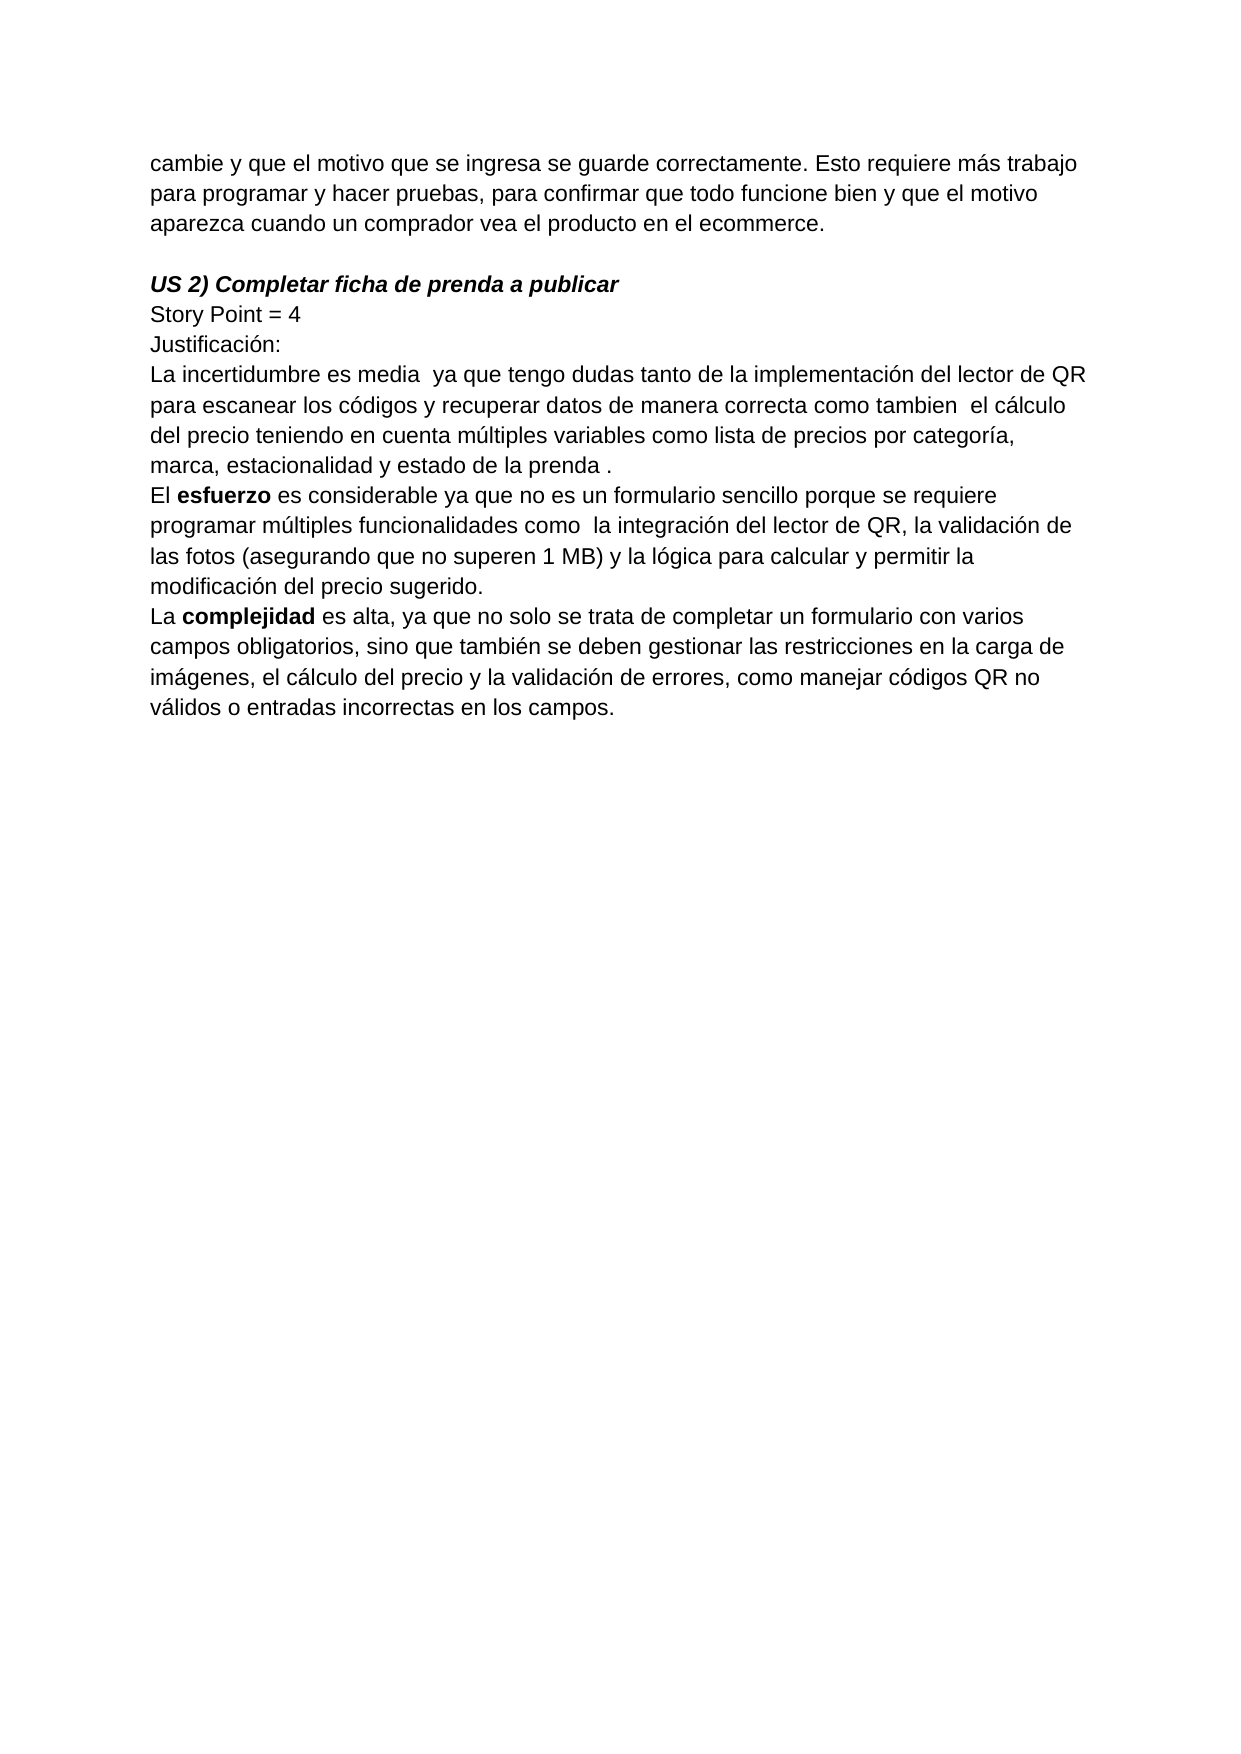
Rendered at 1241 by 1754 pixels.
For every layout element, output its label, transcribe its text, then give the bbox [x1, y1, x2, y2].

text Story Point = 4 [150, 301, 1090, 327]
text US 2) Completar ficha de prenda a publicar [150, 271, 1090, 297]
text La incertidumbre es media ya que tengo dudas tanto de la implementación del lector de QR para escanear los códigos y recuperar datos de manera correcta como tambien el cálculo del precio teniendo en cuenta múltiples variables como lista de precios por categoría, marca, estacionalidad y estado de la prenda . [150, 361, 1090, 478]
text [150, 150, 1090, 237]
text La complejidad es alta, ya que no solo se trata de completar un formulario con varios campos obligatorios, sino que también se deben gestionar las restricciones en la carga de imágenes, el cálculo del precio y la validación de errores, como manejar códigos QR no válidos o entradas incorrectas en los campos. [150, 603, 1090, 720]
text Justificación: [150, 331, 1090, 358]
text El esfuerzo es considerable ya que no es un formulario sencillo porque se requiere programar múltiples funcionalidades como la integración del lector de QR, la validación de las fotos (asegurando que no superen 1 MB) y la lógica para calcular y permitir la modificación del precio sugerido. [150, 482, 1090, 599]
